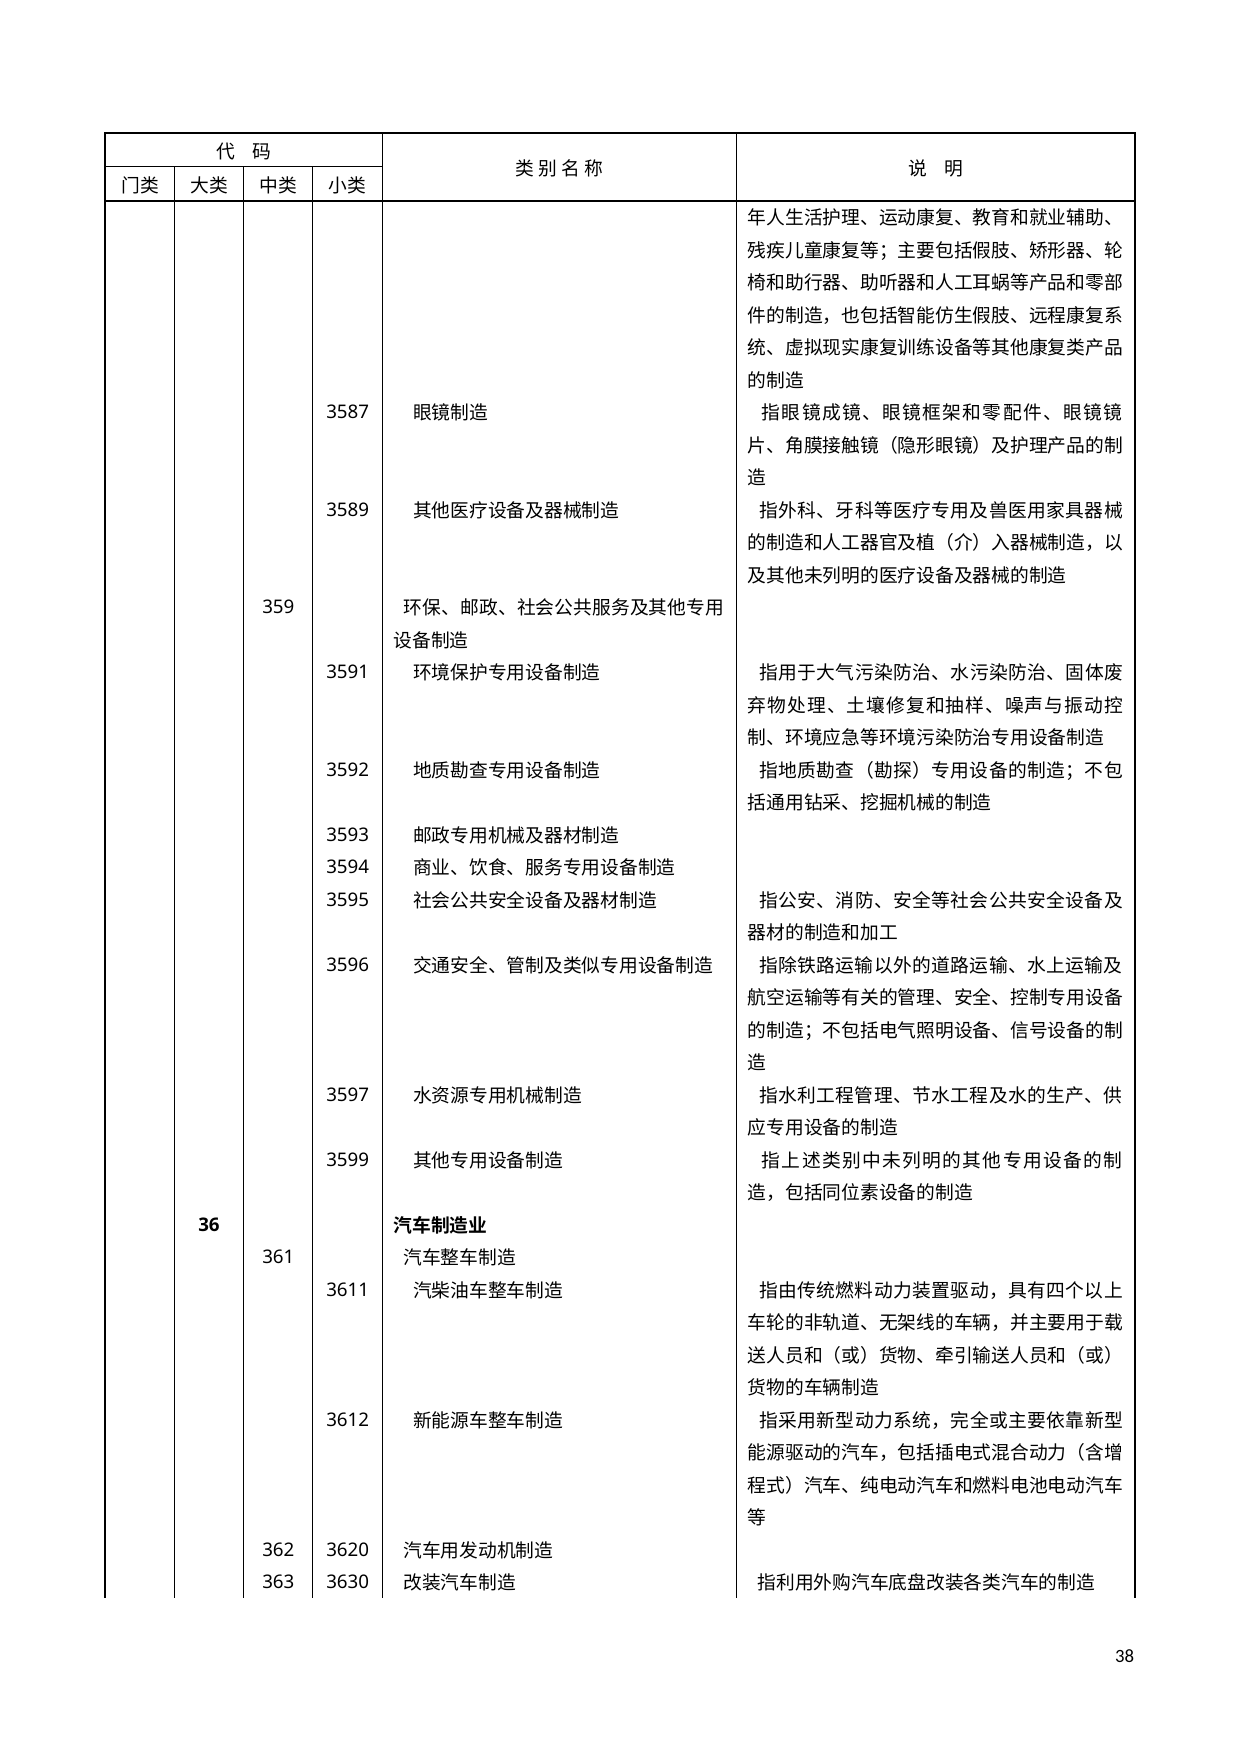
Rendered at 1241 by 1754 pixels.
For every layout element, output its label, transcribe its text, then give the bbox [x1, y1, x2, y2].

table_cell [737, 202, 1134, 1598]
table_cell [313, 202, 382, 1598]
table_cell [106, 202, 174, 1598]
table_header 类 别 名 称 [383, 134, 736, 200]
table_cell 小类 [313, 167, 382, 200]
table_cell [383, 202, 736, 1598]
table_cell 大类 [175, 167, 243, 200]
table_header 代 码 [106, 134, 382, 166]
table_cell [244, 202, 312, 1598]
table_cell 中类 [244, 167, 312, 200]
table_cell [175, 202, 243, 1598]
table_cell 门类 [106, 167, 174, 200]
table_header 说 明 [737, 134, 1134, 200]
